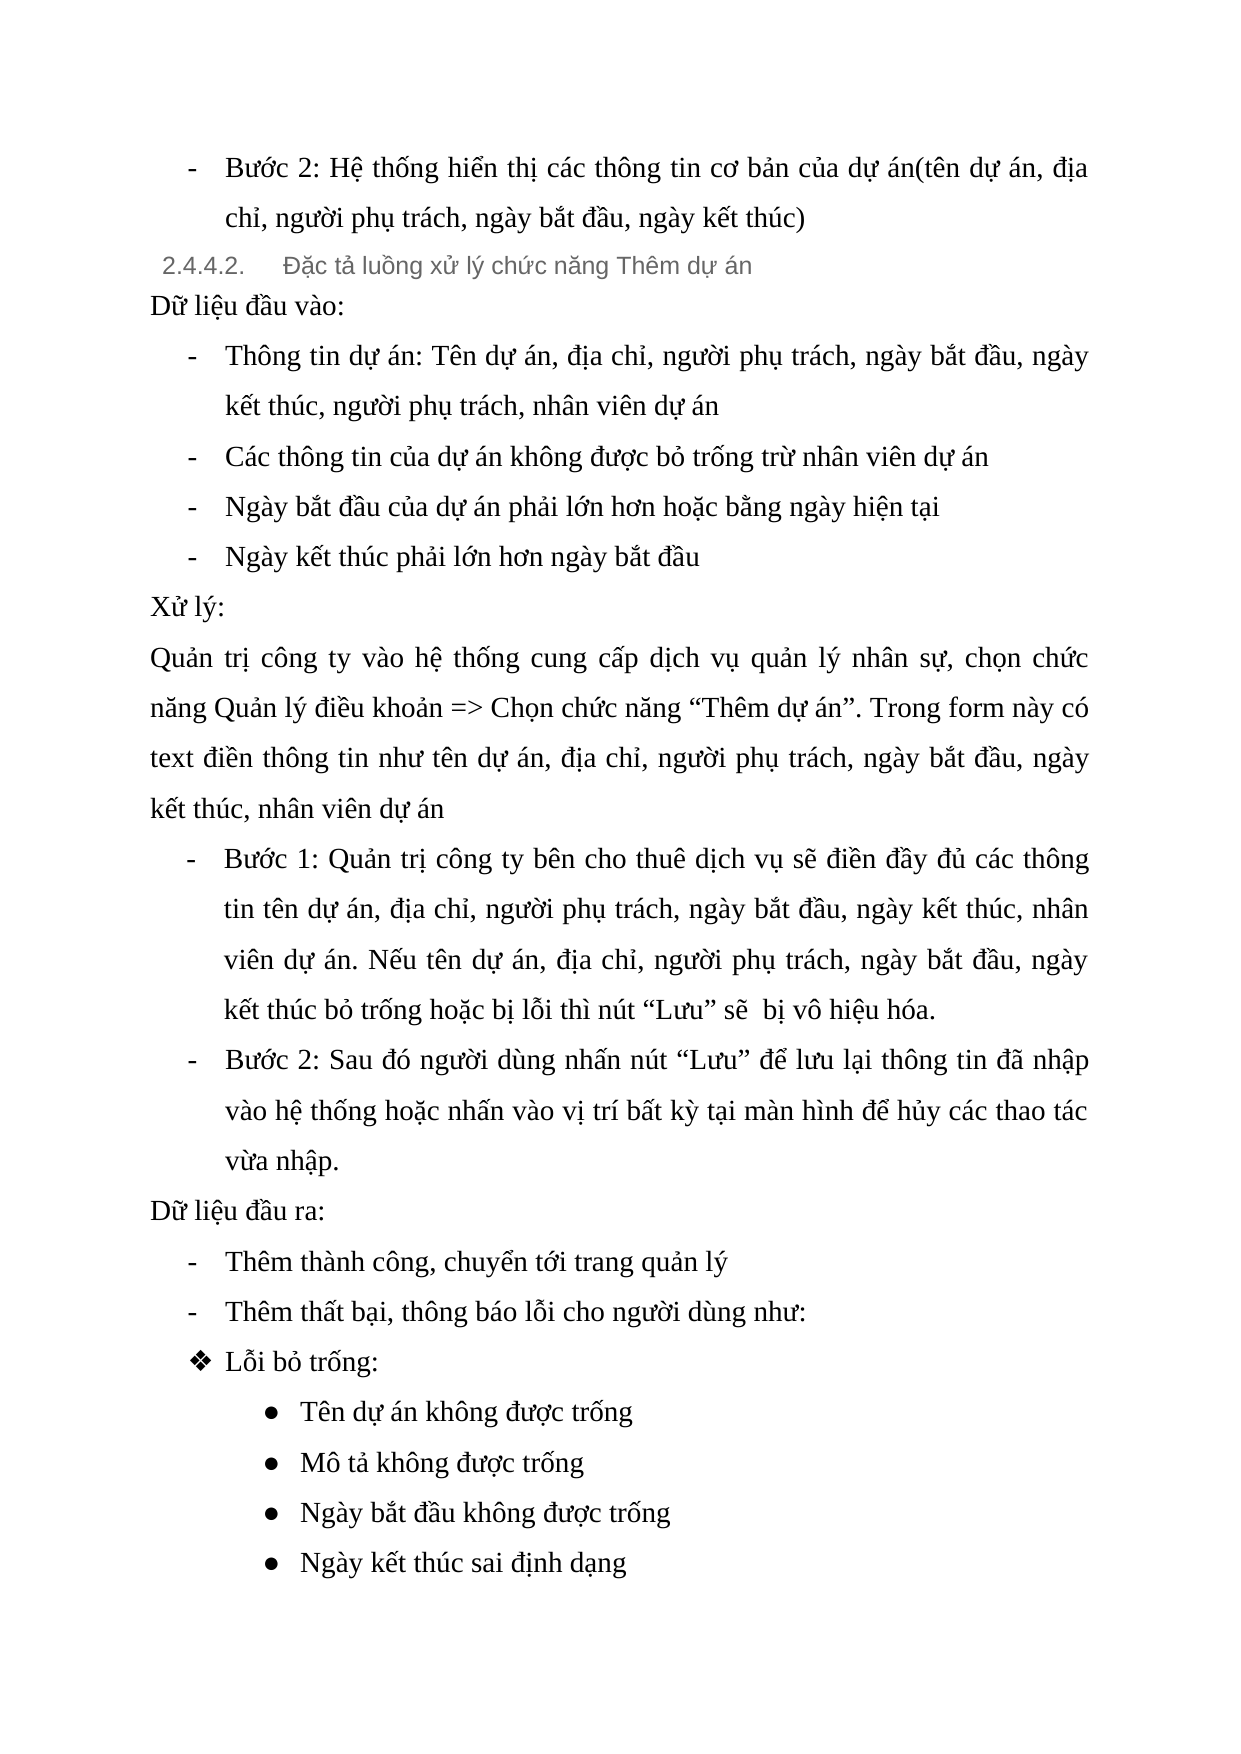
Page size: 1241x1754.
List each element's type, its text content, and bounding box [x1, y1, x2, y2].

subtitle Đặc tả luồng xử lý chức năng Thêm dự án [245, 251, 1090, 279]
list Ngày kết thúc sai định dạng [262, 1546, 1090, 1579]
list Lỗi bỏ trống: [187, 1344, 1090, 1378]
text Xử lý: [150, 589, 1090, 623]
list Bước 1: Quản trị công ty bên cho thuê dịch vụ sẽ điền đầy đủ các thông tin tên dự án, địa chỉ, người phụ trách, ngày bắt đầu, ngày kết thúc, nhân viên dự án. Nếu tên dự án, địa chỉ, người phụ trách, ngày bắt đầu, ngày kết thúc bỏ trống hoặc bị lỗi thì nút “Lưu” sẽ bị vô hiệu hóa. [186, 841, 1090, 1026]
list Ngày bắt đầu không được trống [262, 1495, 1090, 1529]
list Thêm thất bại, thông báo lỗi cho người dùng như: [187, 1294, 1090, 1327]
list Tên dự án không được trống [262, 1394, 1090, 1428]
text Dữ liệu đầu ra: [150, 1193, 1090, 1227]
list Bước 2: Hệ thống hiển thị các thông tin cơ bản của dự án(tên dự án, địa chỉ, người phụ trách, ngày bắt đầu, ngày kết thúc) [187, 150, 1090, 234]
list Mô tả không được trống [262, 1445, 1090, 1478]
list Thông tin dự án: Tên dự án, địa chỉ, người phụ trách, ngày bắt đầu, ngày kết thúc, người phụ trách, nhân viên dự án [187, 338, 1090, 422]
text Quản trị công ty vào hệ thống cung cấp dịch vụ quản lý nhân sự, chọn chức năng Quản lý điều khoản => Chọn chức năng “Thêm dự án”. Trong form này có text điền thông tin như tên dự án, địa chỉ, người phụ trách, ngày bắt đầu, ngày kết thúc, nhân viên dự án [150, 640, 1090, 824]
list Ngày kết thúc phải lớn hơn ngày bắt đầu [187, 539, 1090, 573]
list Ngày bắt đầu của dự án phải lớn hơn hoặc bằng ngày hiện tại [187, 489, 1090, 522]
list Bước 2: Sau đó người dùng nhấn nút “Lưu” để lưu lại thông tin đã nhập vào hệ thống hoặc nhấn vào vị trí bất kỳ tại màn hình để hủy các thao tác vừa nhập. [187, 1042, 1090, 1177]
list Các thông tin của dự án không được bỏ trống trừ nhân viên dự án [187, 439, 1090, 472]
list Thêm thành công, chuyển tới trang quản lý [187, 1244, 1090, 1277]
text Dữ liệu đầu vào: [150, 288, 1090, 321]
